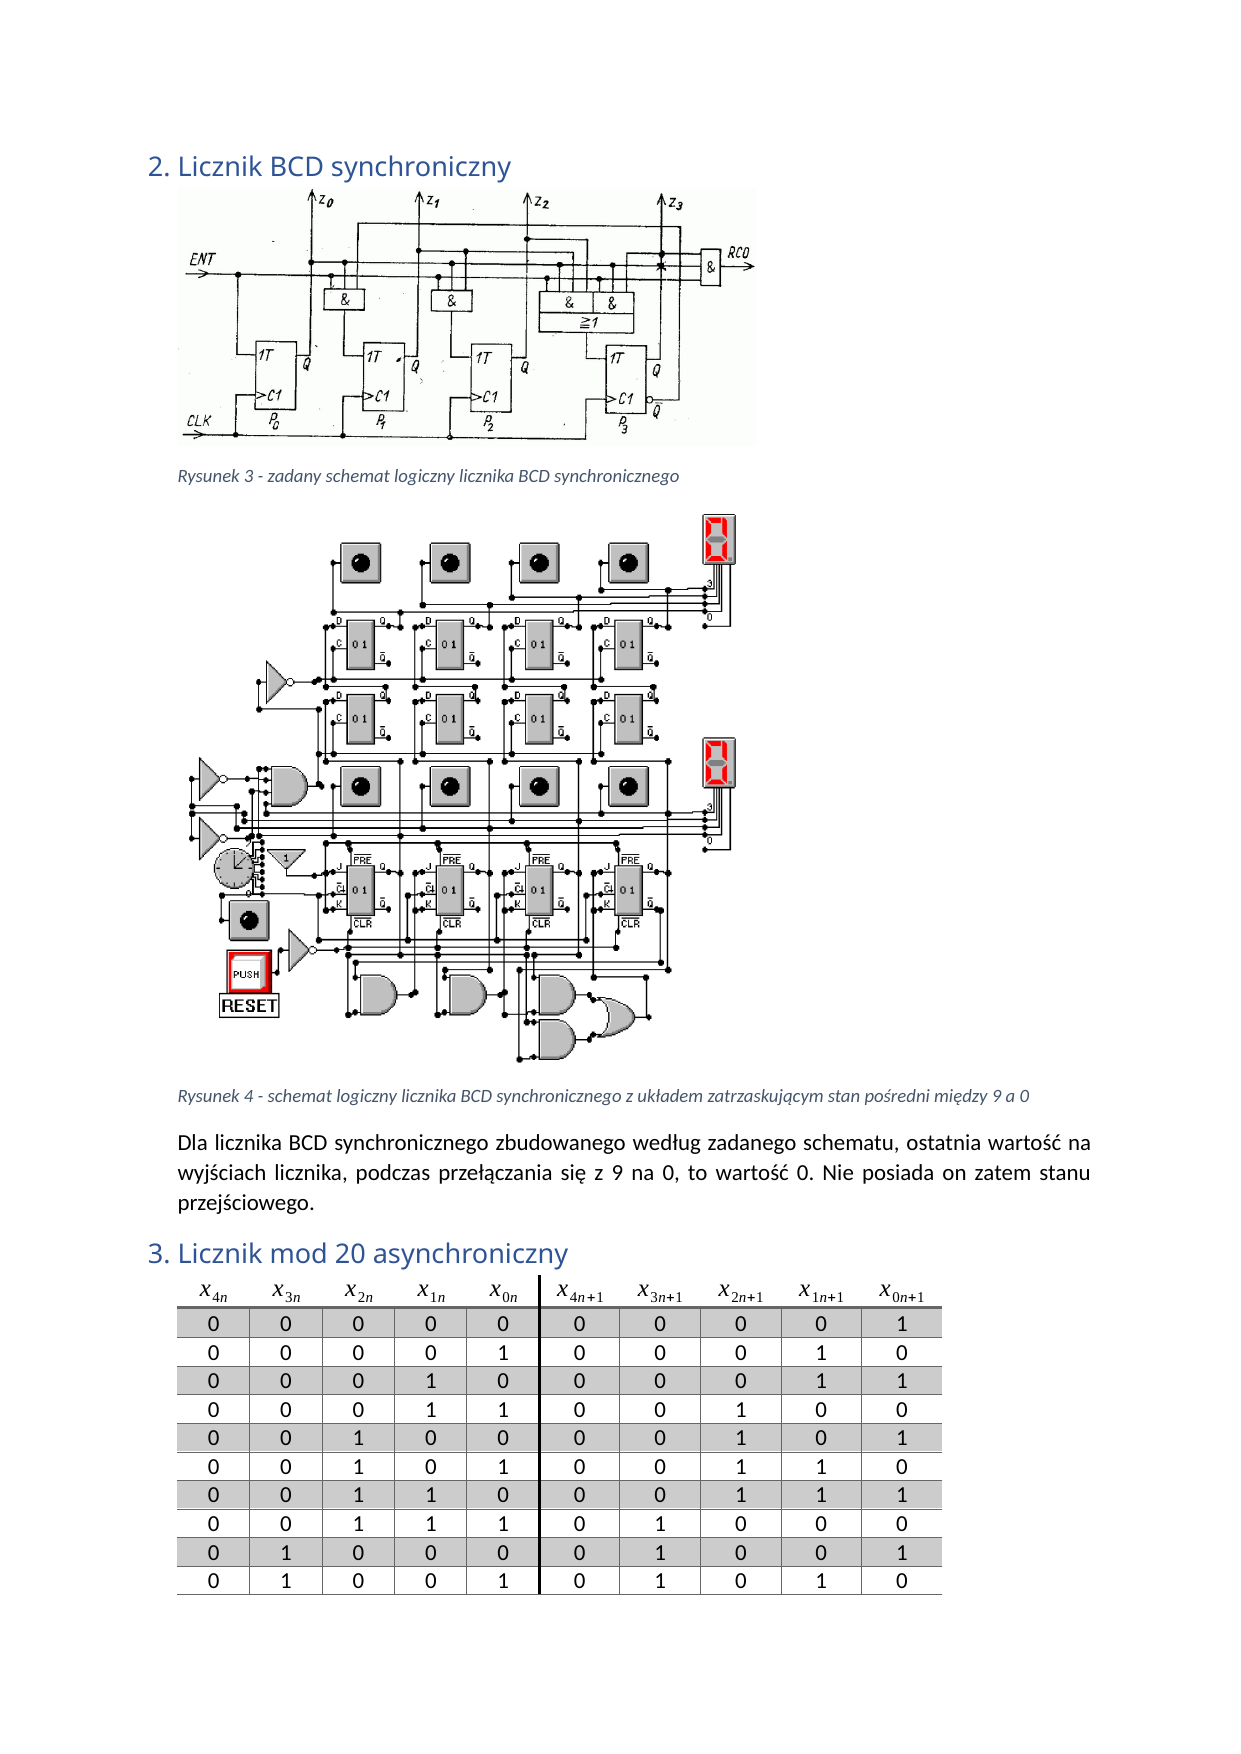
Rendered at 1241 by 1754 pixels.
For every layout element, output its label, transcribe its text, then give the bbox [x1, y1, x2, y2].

table_cell 0 [541, 1510, 619, 1537]
table_cell 1 [782, 1567, 861, 1594]
table_cell 0 [395, 1567, 466, 1594]
table_cell 1 [782, 1367, 861, 1394]
table_cell 0 [250, 1338, 322, 1366]
table_cell 0 [541, 1395, 619, 1423]
table_cell 1 [862, 1309, 942, 1337]
table_cell 0 [177, 1309, 249, 1337]
table_header [467, 1275, 538, 1306]
table_header [781, 1275, 861, 1306]
table_header [177, 1275, 249, 1306]
table_cell 1 [782, 1481, 861, 1508]
text Rysunek 4 - schemat logiczny licznika BCD synchronicznego z układem zatrzaskującym stan pośredni między 9 a 0 [177, 1084, 1093, 1107]
table_cell 0 [862, 1338, 942, 1366]
table_cell 0 [701, 1510, 781, 1537]
table_header [394, 1275, 467, 1306]
table_header [322, 1275, 394, 1306]
table_cell 0 [701, 1367, 781, 1394]
table_cell 0 [395, 1424, 466, 1451]
table_cell 0 [701, 1538, 781, 1566]
text Dla licznika BCD synchronicznego zbudowanego według zadanego schematu, ostatnia wartość na wyjściach licznika, podczas przełączania się z 9 na 0, to wartość 0. Nie posiada on zatem stanu przejściowego. [177, 1128, 1093, 1216]
table_cell 0 [177, 1367, 249, 1394]
table_cell 0 [541, 1481, 619, 1508]
table_cell 1 [323, 1453, 394, 1480]
table_cell 0 [701, 1309, 781, 1337]
table_cell 1 [701, 1453, 781, 1480]
table_cell 0 [395, 1309, 466, 1337]
table_cell 0 [541, 1424, 619, 1451]
table_cell 0 [323, 1395, 394, 1423]
table_cell 1 [862, 1481, 942, 1508]
table_cell 0 [250, 1481, 322, 1508]
table_cell 1 [862, 1424, 942, 1451]
table_cell 0 [541, 1309, 619, 1337]
table_cell 0 [177, 1481, 249, 1508]
table_cell 0 [467, 1424, 538, 1451]
table_cell 1 [467, 1338, 538, 1366]
table_cell 1 [467, 1567, 538, 1594]
table_cell 0 [323, 1567, 394, 1594]
table_cell 0 [177, 1453, 249, 1480]
table_cell 0 [250, 1367, 322, 1394]
table_cell 1 [620, 1510, 700, 1537]
table_cell 0 [541, 1367, 619, 1394]
table_cell 0 [177, 1424, 249, 1451]
table_cell 0 [620, 1367, 700, 1394]
table_cell 0 [250, 1510, 322, 1537]
table_cell 1 [395, 1395, 466, 1423]
table_cell 0 [541, 1567, 619, 1594]
table_cell 1 [862, 1538, 942, 1566]
table_cell 0 [862, 1453, 942, 1480]
table_cell 0 [782, 1309, 861, 1337]
table_cell 0 [177, 1538, 249, 1566]
table_cell 0 [323, 1367, 394, 1394]
table_cell 0 [541, 1338, 619, 1366]
table_cell 0 [250, 1453, 322, 1480]
table_cell 0 [620, 1453, 700, 1480]
subtitle Licznik mod 20 asynchroniczny [148, 1235, 1093, 1272]
table_cell 0 [467, 1367, 538, 1394]
table_cell 1 [620, 1567, 700, 1594]
subtitle Licznik BCD synchroniczny [148, 148, 1093, 184]
table_cell 1 [782, 1338, 861, 1366]
table_cell 0 [701, 1567, 781, 1594]
table_cell 0 [862, 1567, 942, 1594]
table_cell 1 [782, 1453, 861, 1480]
table_cell 1 [467, 1510, 538, 1537]
picture [177, 187, 758, 446]
table_cell 0 [250, 1309, 322, 1337]
picture [177, 508, 746, 1066]
table_cell 0 [323, 1309, 394, 1337]
table_cell 0 [620, 1395, 700, 1423]
table_cell 0 [250, 1395, 322, 1423]
table_cell 1 [620, 1538, 700, 1566]
table_cell 1 [323, 1481, 394, 1508]
table_cell 0 [467, 1538, 538, 1566]
table_cell 1 [395, 1481, 466, 1508]
table_cell 0 [177, 1510, 249, 1537]
table_cell 0 [862, 1395, 942, 1423]
table_cell 1 [862, 1367, 942, 1394]
table_cell 0 [467, 1309, 538, 1337]
table_cell 0 [395, 1338, 466, 1366]
table_cell 0 [620, 1309, 700, 1337]
table_header [541, 1275, 619, 1306]
table_header [620, 1275, 700, 1306]
table_cell 1 [701, 1424, 781, 1451]
table_cell 0 [541, 1453, 619, 1480]
table_cell 0 [467, 1481, 538, 1508]
table_cell 0 [782, 1395, 861, 1423]
table_cell 0 [782, 1510, 861, 1537]
table_cell 1 [467, 1453, 538, 1480]
table_cell 1 [323, 1424, 394, 1451]
table_cell 0 [701, 1338, 781, 1366]
table_cell 1 [701, 1395, 781, 1423]
table_cell 0 [620, 1338, 700, 1366]
table_cell 0 [177, 1395, 249, 1423]
table_cell 0 [323, 1338, 394, 1366]
table_cell 0 [620, 1481, 700, 1508]
table_cell 1 [250, 1538, 322, 1566]
table_cell 0 [395, 1453, 466, 1480]
table_cell 0 [620, 1424, 700, 1451]
table_cell 0 [323, 1538, 394, 1566]
table_cell 0 [177, 1338, 249, 1366]
table_cell 1 [250, 1567, 322, 1594]
table_cell 1 [701, 1481, 781, 1508]
table_header [700, 1275, 781, 1306]
table_cell 0 [395, 1538, 466, 1566]
table_cell 0 [782, 1424, 861, 1451]
table_cell 0 [862, 1510, 942, 1537]
table_cell 1 [467, 1395, 538, 1423]
table_cell 0 [177, 1567, 249, 1594]
table_cell 0 [541, 1538, 619, 1566]
table_header [250, 1275, 322, 1306]
table_cell 1 [395, 1367, 466, 1394]
table_cell 0 [782, 1538, 861, 1566]
table_header [861, 1275, 942, 1306]
table_cell 1 [395, 1510, 466, 1537]
table_cell 1 [323, 1510, 394, 1537]
table_cell 0 [250, 1424, 322, 1451]
